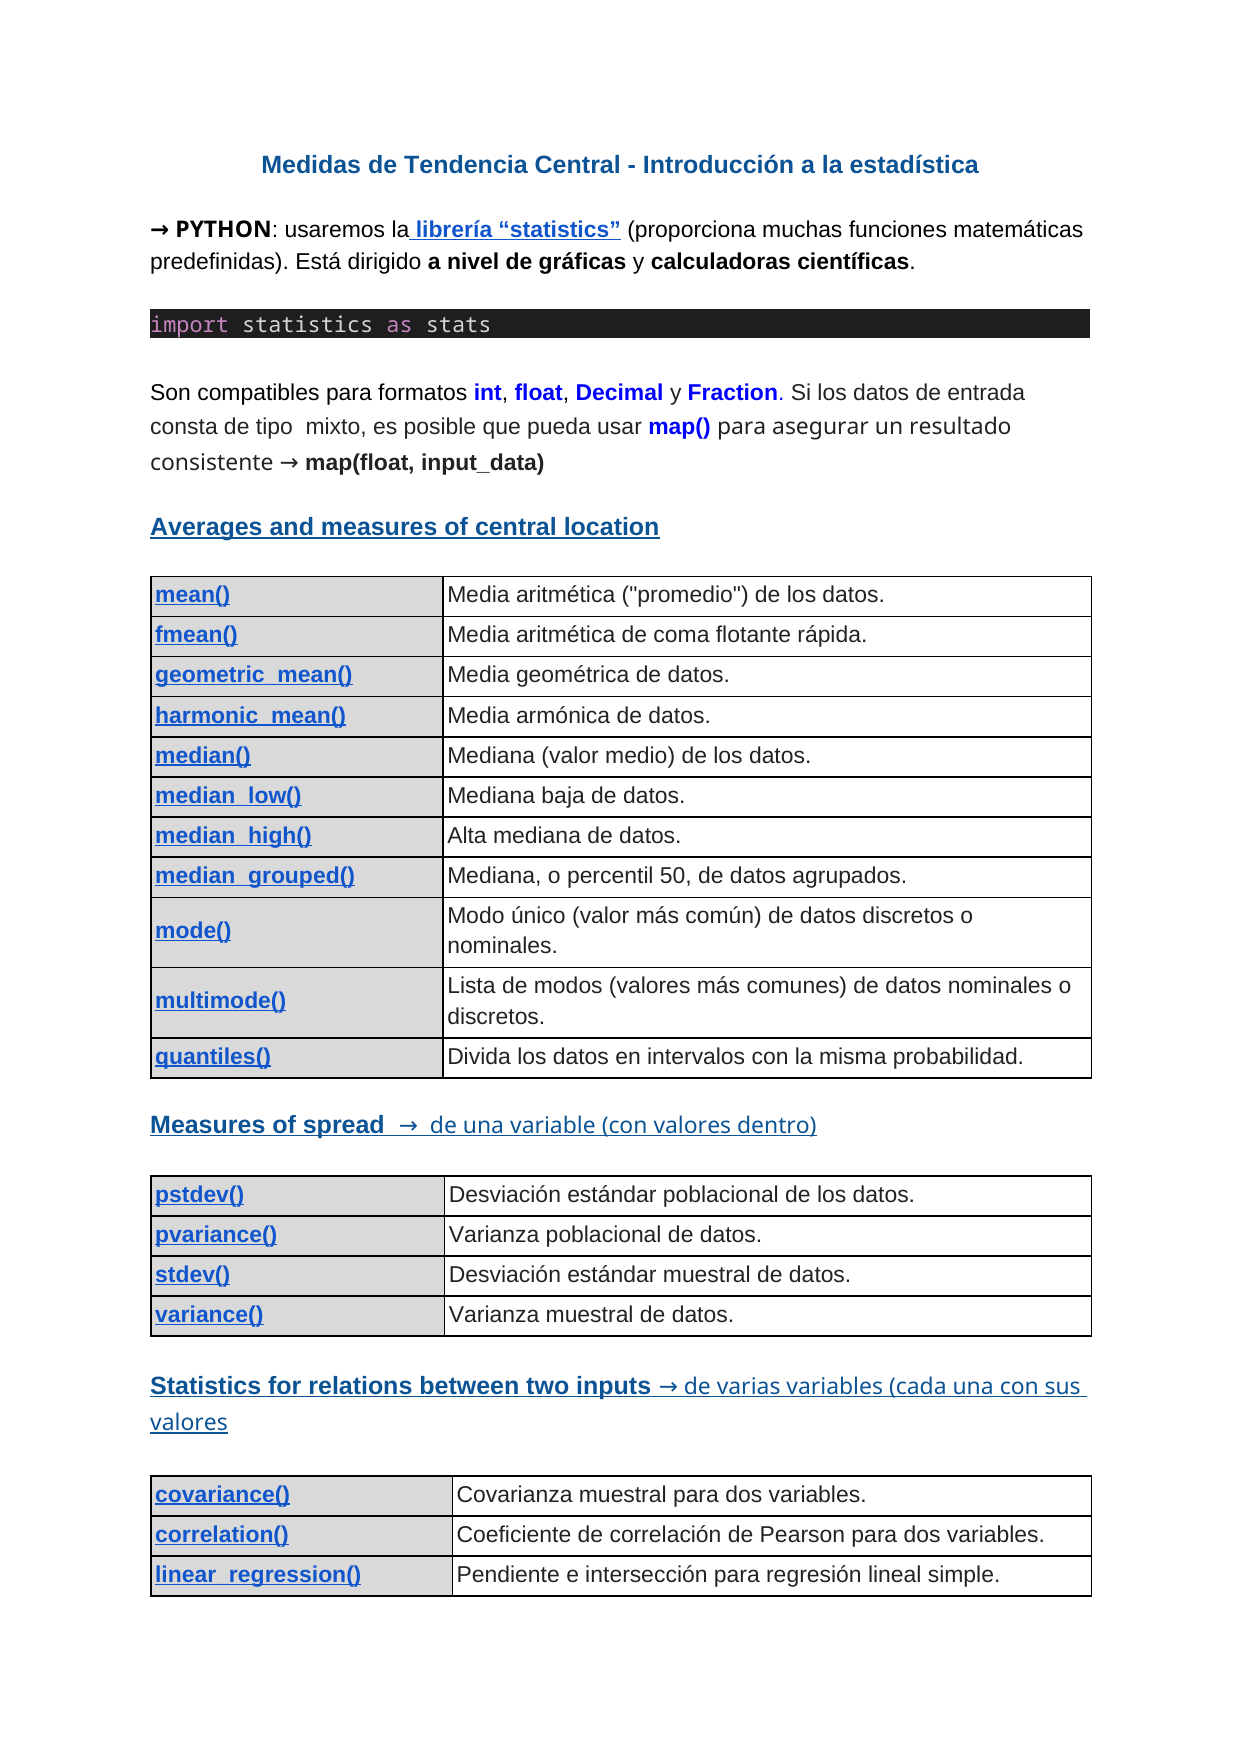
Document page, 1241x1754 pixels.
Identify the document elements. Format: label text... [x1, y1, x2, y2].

text Son compatibles para formatos int, float, Decimal y Fraction. Si los datos de entrada consta de tipo mixto, es posible que pueda usar map() para asegurar un resultado consistente → map(float, input_data) [150, 379, 1090, 477]
table_cell multimode() [152, 968, 442, 1037]
table_cell linear_regression() [152, 1557, 452, 1595]
table_cell Media armónica de datos. [444, 697, 1091, 736]
table_cell median() [152, 738, 442, 776]
table_header Desviación estándar poblacional de los datos. [445, 1177, 1091, 1215]
table_cell Modo único (valor más común) de datos discretos o nominales. [444, 898, 1091, 967]
table_cell harmonic_mean() [152, 697, 442, 736]
table_cell variance() [152, 1297, 444, 1335]
table_cell geometric_mean() [152, 657, 442, 696]
table_cell Mediana, o percentil 50, de datos agrupados. [444, 858, 1091, 896]
table_header Media aritmética ("promedio") de los datos. [444, 577, 1091, 616]
table_cell Alta mediana de datos. [444, 818, 1091, 856]
table_cell Divida los datos en intervalos con la misma probabilidad. [444, 1039, 1091, 1077]
table_cell Mediana baja de datos. [444, 778, 1091, 816]
table_cell median_high() [152, 818, 442, 856]
table_cell Pendiente e intersección para regresión lineal simple. [453, 1557, 1091, 1595]
table_header pstdev() [152, 1177, 444, 1215]
table_cell Coeficiente de correlación de Pearson para dos variables. [453, 1517, 1091, 1555]
table_cell pvariance() [152, 1217, 444, 1255]
table_cell Lista de modos (valores más comunes) de datos nominales o discretos. [444, 968, 1091, 1037]
text Medidas de Tendencia Central - Introducción a la estadística [150, 150, 1090, 179]
text → PYTHON: usaremos la librería “statistics” (proporciona muchas funciones matemáticas predefinidas). Está dirigido a nivel de gráficas y calculadoras científicas. [150, 213, 1090, 275]
table_cell quantiles() [152, 1039, 442, 1077]
table_cell Varianza muestral de datos. [445, 1297, 1091, 1335]
table_header Covarianza muestral para dos variables. [453, 1477, 1091, 1515]
table_cell Media aritmética de coma flotante rápida. [444, 617, 1091, 656]
table_cell Mediana (valor medio) de los datos. [444, 738, 1091, 776]
table_cell Varianza poblacional de datos. [445, 1217, 1091, 1255]
table_cell correlation() [152, 1517, 452, 1555]
table_cell Desviación estándar muestral de datos. [445, 1257, 1091, 1295]
table_header mean() [152, 577, 442, 616]
text import statistics as stats [150, 309, 1090, 338]
text Averages and measures of central location [150, 512, 1090, 541]
table_cell fmean() [152, 617, 442, 656]
table_cell median_low() [152, 778, 442, 816]
table_cell stdev() [152, 1257, 444, 1295]
table_cell Media geométrica de datos. [444, 657, 1091, 696]
text Measures of spread → de una variable (con valores dentro) [150, 1109, 1090, 1140]
table_header covariance() [152, 1477, 452, 1515]
table_cell mode() [152, 898, 442, 967]
table_cell median_grouped() [152, 858, 442, 896]
text Statistics for relations between two inputs → de varias variables (cada una con sus valores [150, 1370, 1090, 1437]
